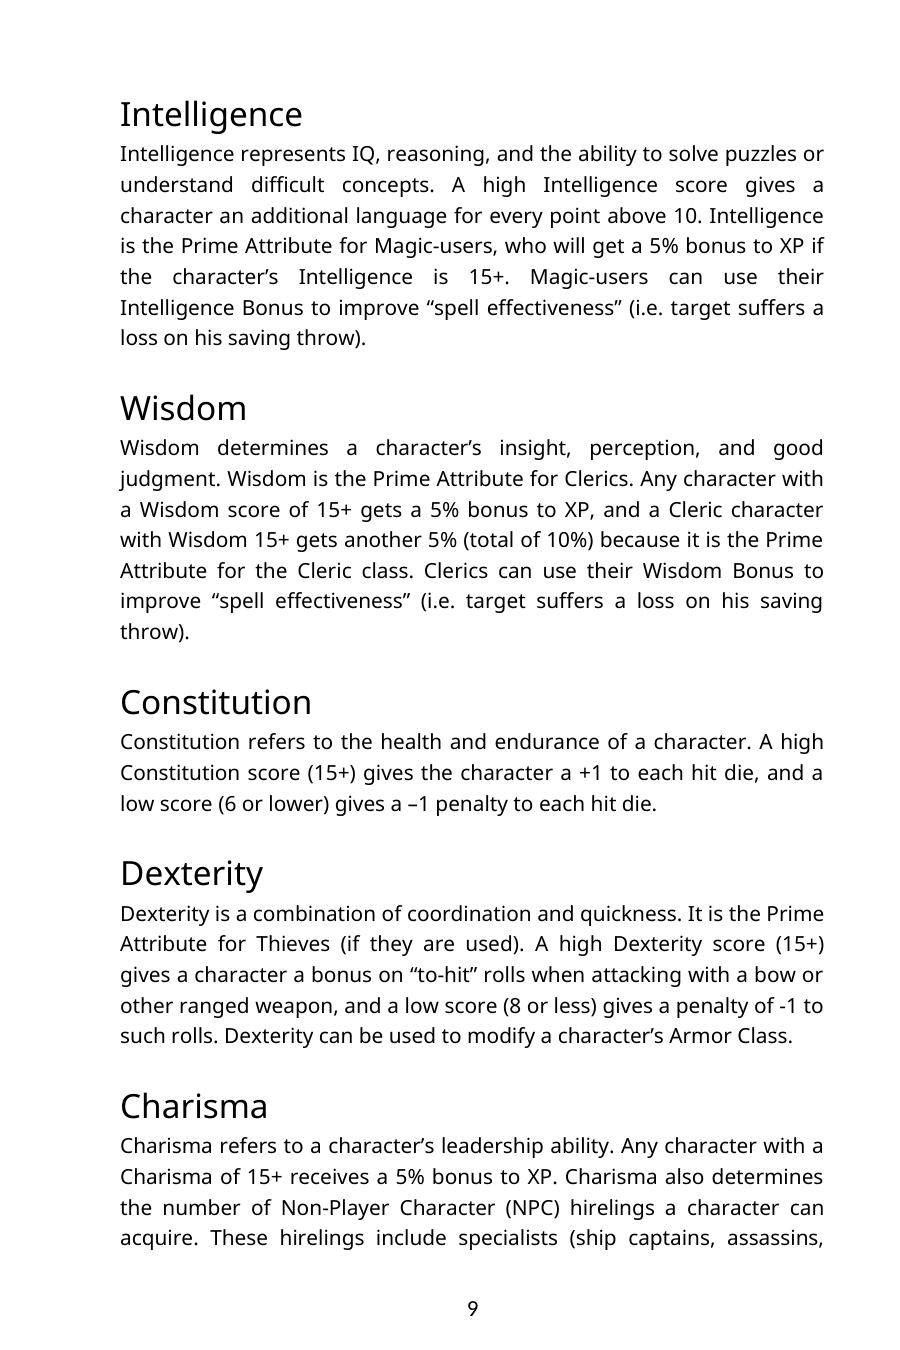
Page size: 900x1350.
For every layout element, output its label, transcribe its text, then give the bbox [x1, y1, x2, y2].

text Charisma [120, 1083, 825, 1128]
text Wisdom [120, 384, 825, 430]
text Intelligence [120, 91, 825, 136]
text Constitution refers to the health and endurance of a character. A high Constitution score (15+) gives the character a +1 to each hit die, and a low score (6 or lower) gives a –1 penalty to each hit die. [120, 727, 825, 817]
text Constitution [120, 678, 825, 724]
text Dexterity [120, 850, 825, 895]
text Dexterity is a combination of coordination and quickness. It is the Prime Attribute for Thieves (if they are used). A high Dexterity score (15+) gives a character a bonus on “to-hit” rolls when attacking with a bow or other ranged weapon, and a low score (8 or less) gives a penalty of -1 to such rolls. Dexterity can be used to modify a character’s Armor Class. [120, 899, 825, 1050]
text Wisdom determines a character’s insight, perception, and good judgment. Wisdom is the Prime Attribute for Clerics. Any character with a Wisdom score of 15+ gets a 5% bonus to XP, and a Cleric character with Wisdom 15+ gets another 5% (total of 10%) because it is the Prime Attribute for the Cleric class. Clerics can use their Wisdom Bonus to improve “spell effectiveness” (i.e. target suffers a loss on his saving throw). [120, 433, 825, 646]
text Intelligence represents IQ, reasoning, and the ability to solve puzzles or understand difficult concepts. A high Intelligence score gives a character an additional language for every point above 10. Intelligence is the Prime Attribute for Magic-users, who will get a 5% bonus to XP if the character’s Intelligence is 15+. Magic-users can use their Intelligence Bonus to improve “spell effectiveness” (i.e. target suffers a loss on his saving throw). [120, 139, 825, 352]
